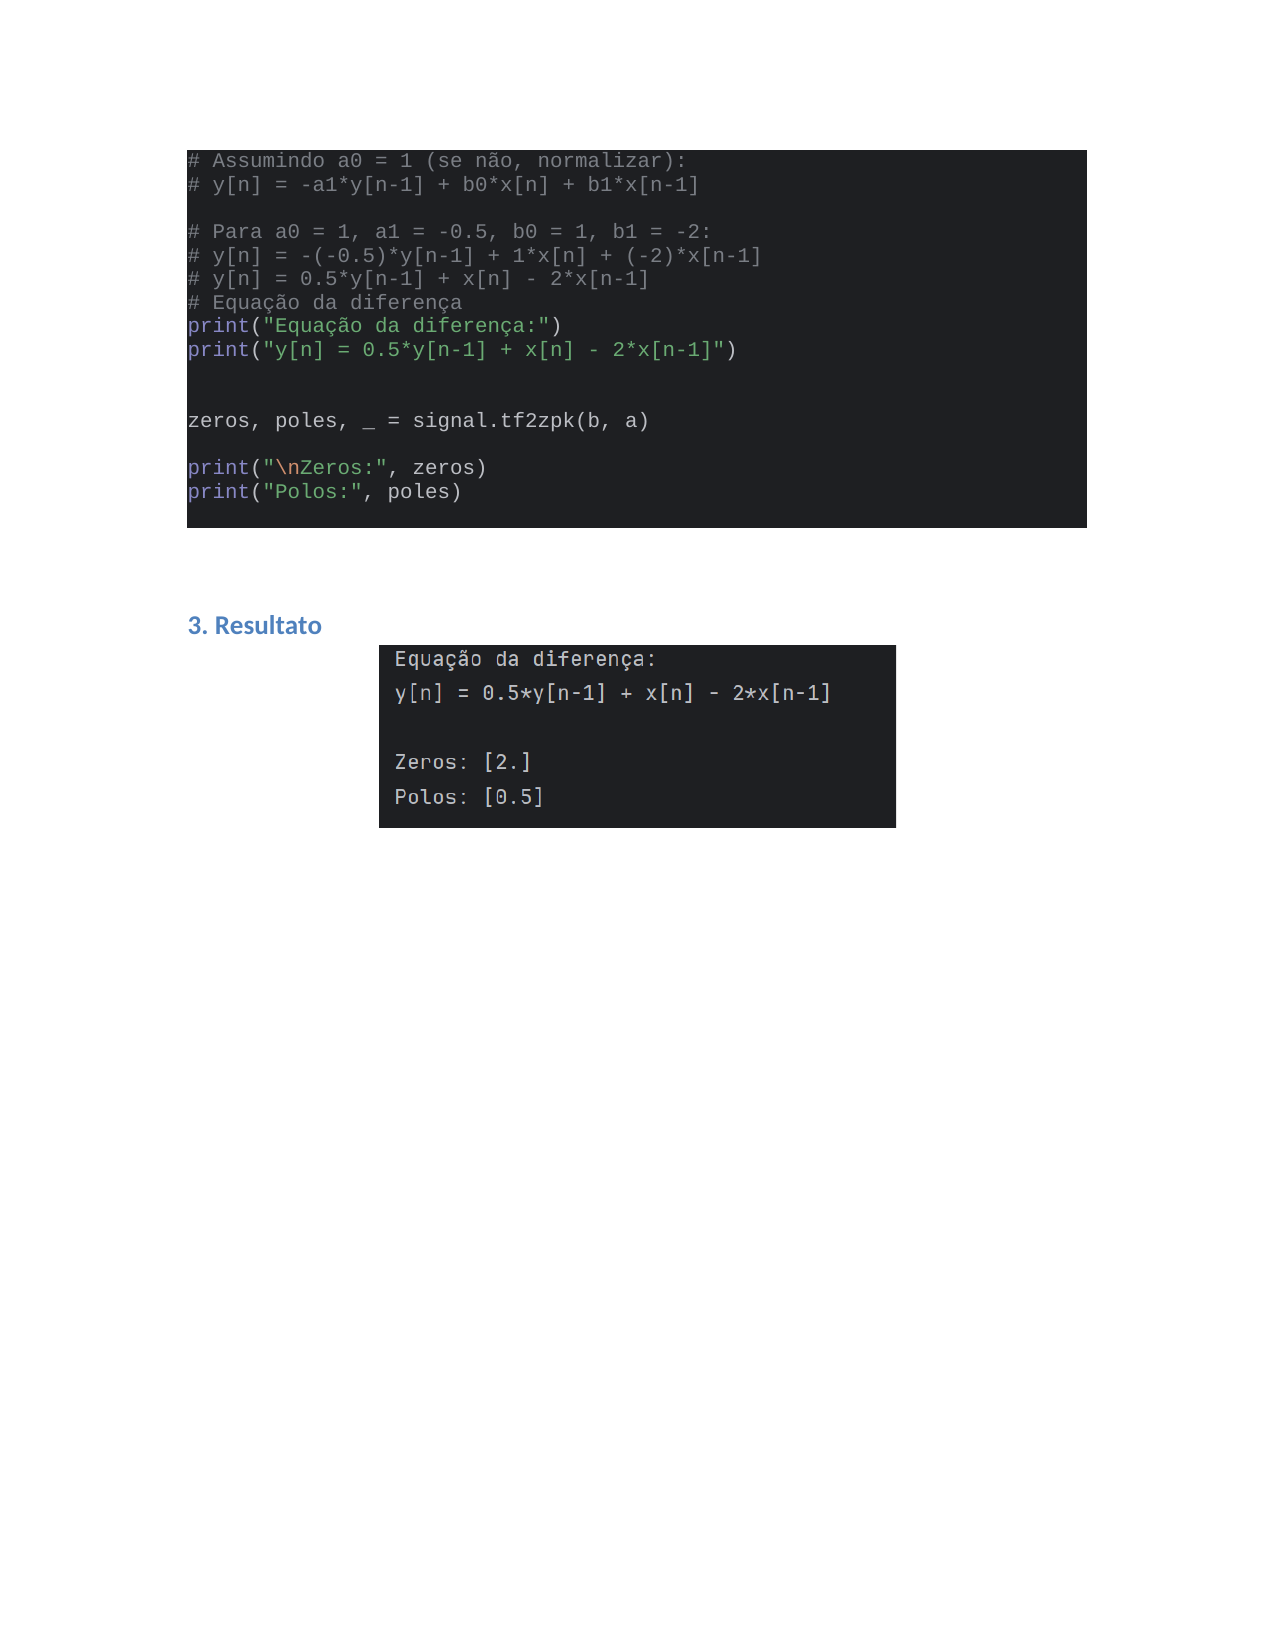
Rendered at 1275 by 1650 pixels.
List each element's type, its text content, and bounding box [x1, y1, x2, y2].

picture [379, 645, 897, 828]
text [187, 150, 1087, 505]
subtitle 3. Resultato [187, 608, 1087, 641]
